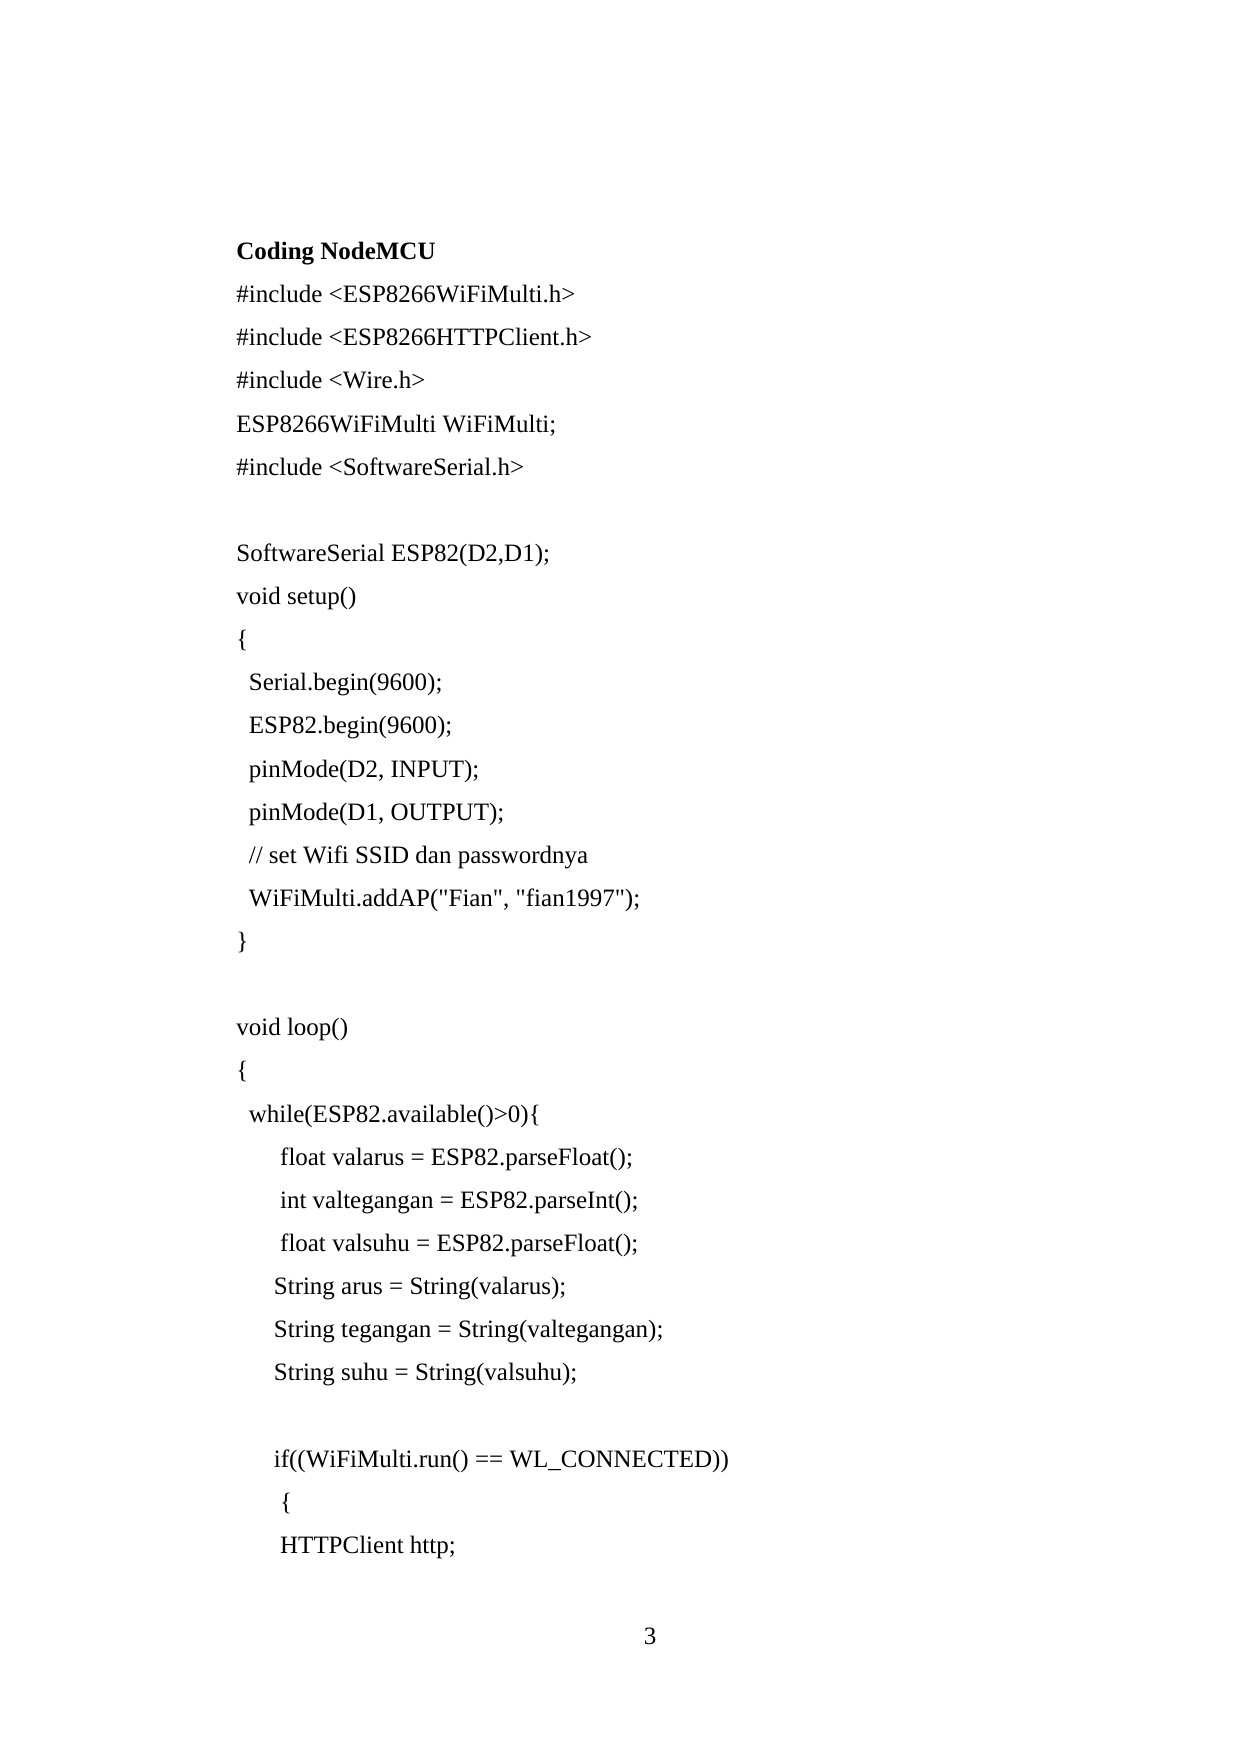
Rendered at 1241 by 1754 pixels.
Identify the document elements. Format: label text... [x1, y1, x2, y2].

text WiFiMulti.addAP("Fian", "fian1997"); [236, 883, 1063, 912]
text SoftwareSerial ESP82(D2,D1); [236, 538, 1063, 567]
text { [236, 624, 1063, 653]
text { [236, 1056, 1063, 1084]
text pinMode(D1, OUTPUT); [236, 797, 1063, 826]
text pinMode(D2, INPUT); [236, 754, 1063, 782]
text #include <Wire.h> [236, 366, 1063, 394]
text Serial.begin(9600); [236, 667, 1063, 696]
text while(ESP82.available()>0){ [236, 1099, 1063, 1127]
text #include <SoftwareSerial.h> [236, 452, 1063, 481]
text void setup() [236, 581, 1063, 610]
text float valarus = ESP82.parseFloat(); [236, 1142, 1063, 1171]
text HTTPClient http; [236, 1530, 1063, 1559]
text #include <ESP8266HTTPClient.h> [236, 322, 1063, 351]
text ESP82.begin(9600); [236, 711, 1063, 739]
text // set Wifi SSID dan passwordnya [236, 840, 1063, 869]
text String arus = String(valarus); [236, 1271, 1063, 1300]
text Coding NodeMCU [236, 236, 1063, 265]
text int valtegangan = ESP82.parseInt(); [236, 1185, 1063, 1214]
text ESP8266WiFiMulti WiFiMulti; [236, 409, 1063, 437]
text void loop() [236, 1012, 1063, 1041]
text float valsuhu = ESP82.parseFloat(); [236, 1228, 1063, 1257]
text String tegangan = String(valtegangan); [236, 1314, 1063, 1343]
text #include <ESP8266WiFiMulti.h> [236, 279, 1063, 308]
text } [236, 926, 1063, 955]
text String suhu = String(valsuhu); [236, 1357, 1063, 1386]
text { [236, 1487, 1063, 1516]
text if((WiFiMulti.run() == WL_CONNECTED)) [236, 1444, 1063, 1472]
